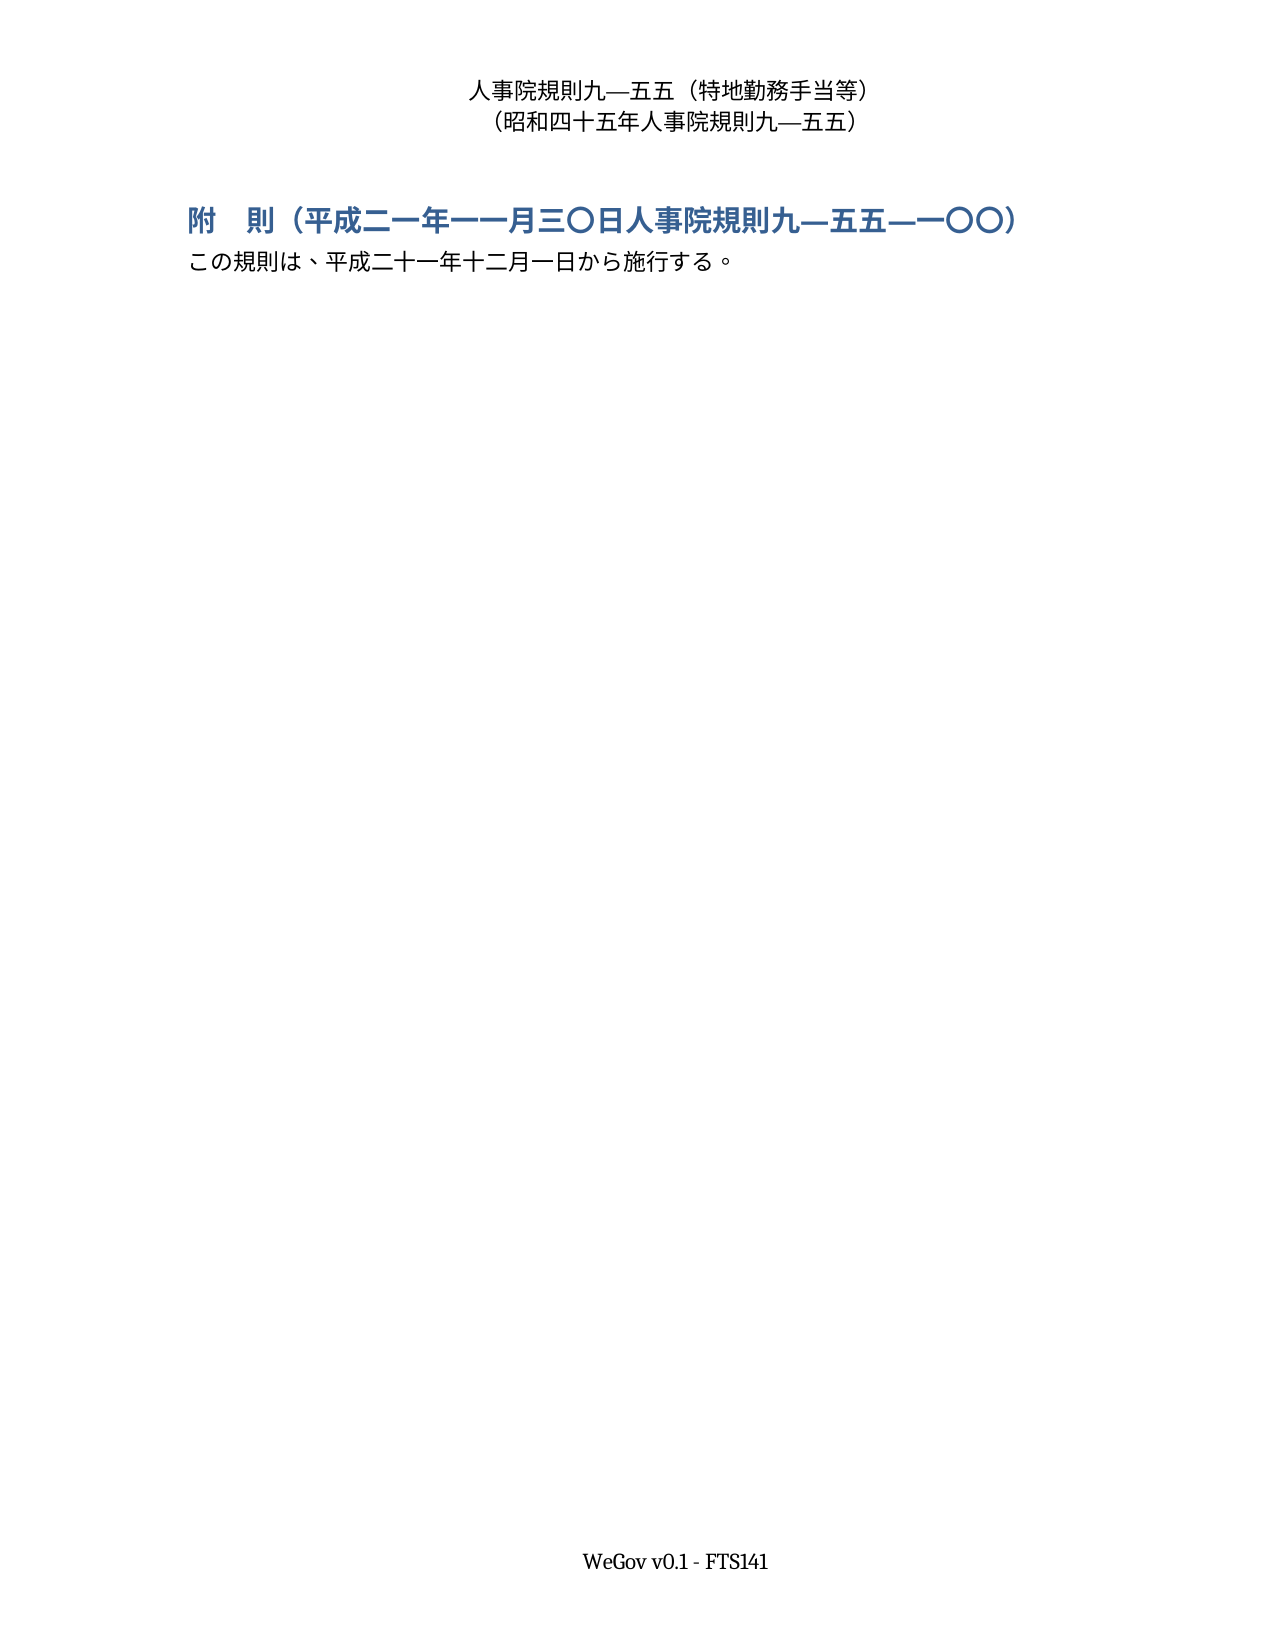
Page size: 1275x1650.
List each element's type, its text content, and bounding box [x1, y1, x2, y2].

text この規則は、平成二十一年十二月一日から施行する。 [187, 246, 1087, 277]
subtitle 附 則（平成二一年一一月三〇日人事院規則九―五五―一〇〇） [187, 200, 1087, 240]
